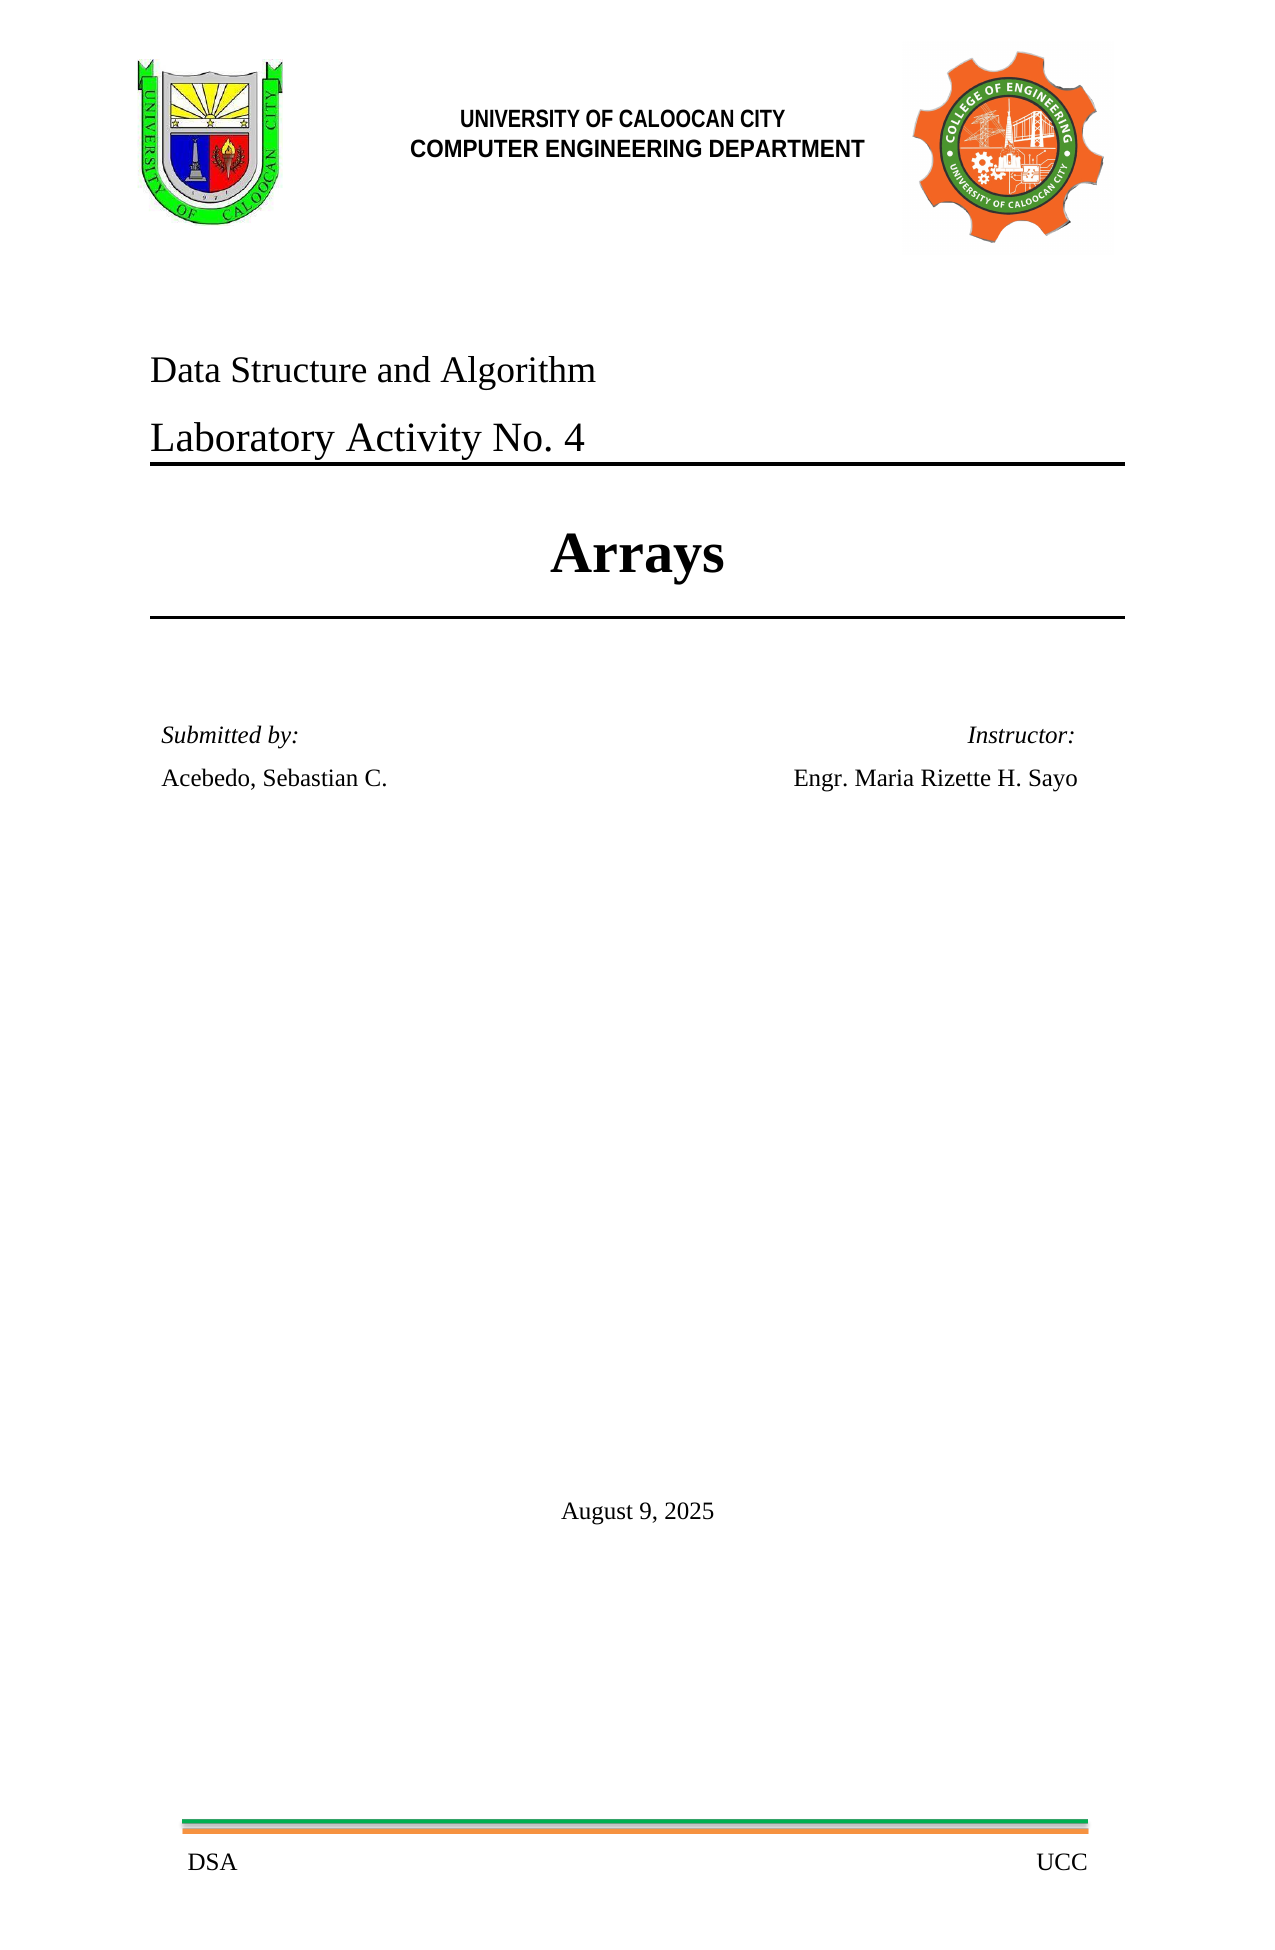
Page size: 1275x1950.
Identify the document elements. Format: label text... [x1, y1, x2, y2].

picture [137, 59, 283, 226]
text Data Structure and Algorithm [150, 348, 1125, 391]
table_cell Engr. Maria Rizette H. Sayo [620, 763, 1089, 849]
table_header Instructor: [620, 720, 1089, 763]
picture [175, 1815, 1097, 1834]
text August 9, 2025 [150, 1496, 1125, 1525]
table_cell Acebedo, Sebastian C. [150, 763, 619, 849]
picture [902, 41, 1114, 255]
title Arrays [150, 518, 1125, 585]
table_header Submitted by: [150, 720, 619, 763]
text Laboratory Activity No. 4 [150, 412, 1125, 462]
